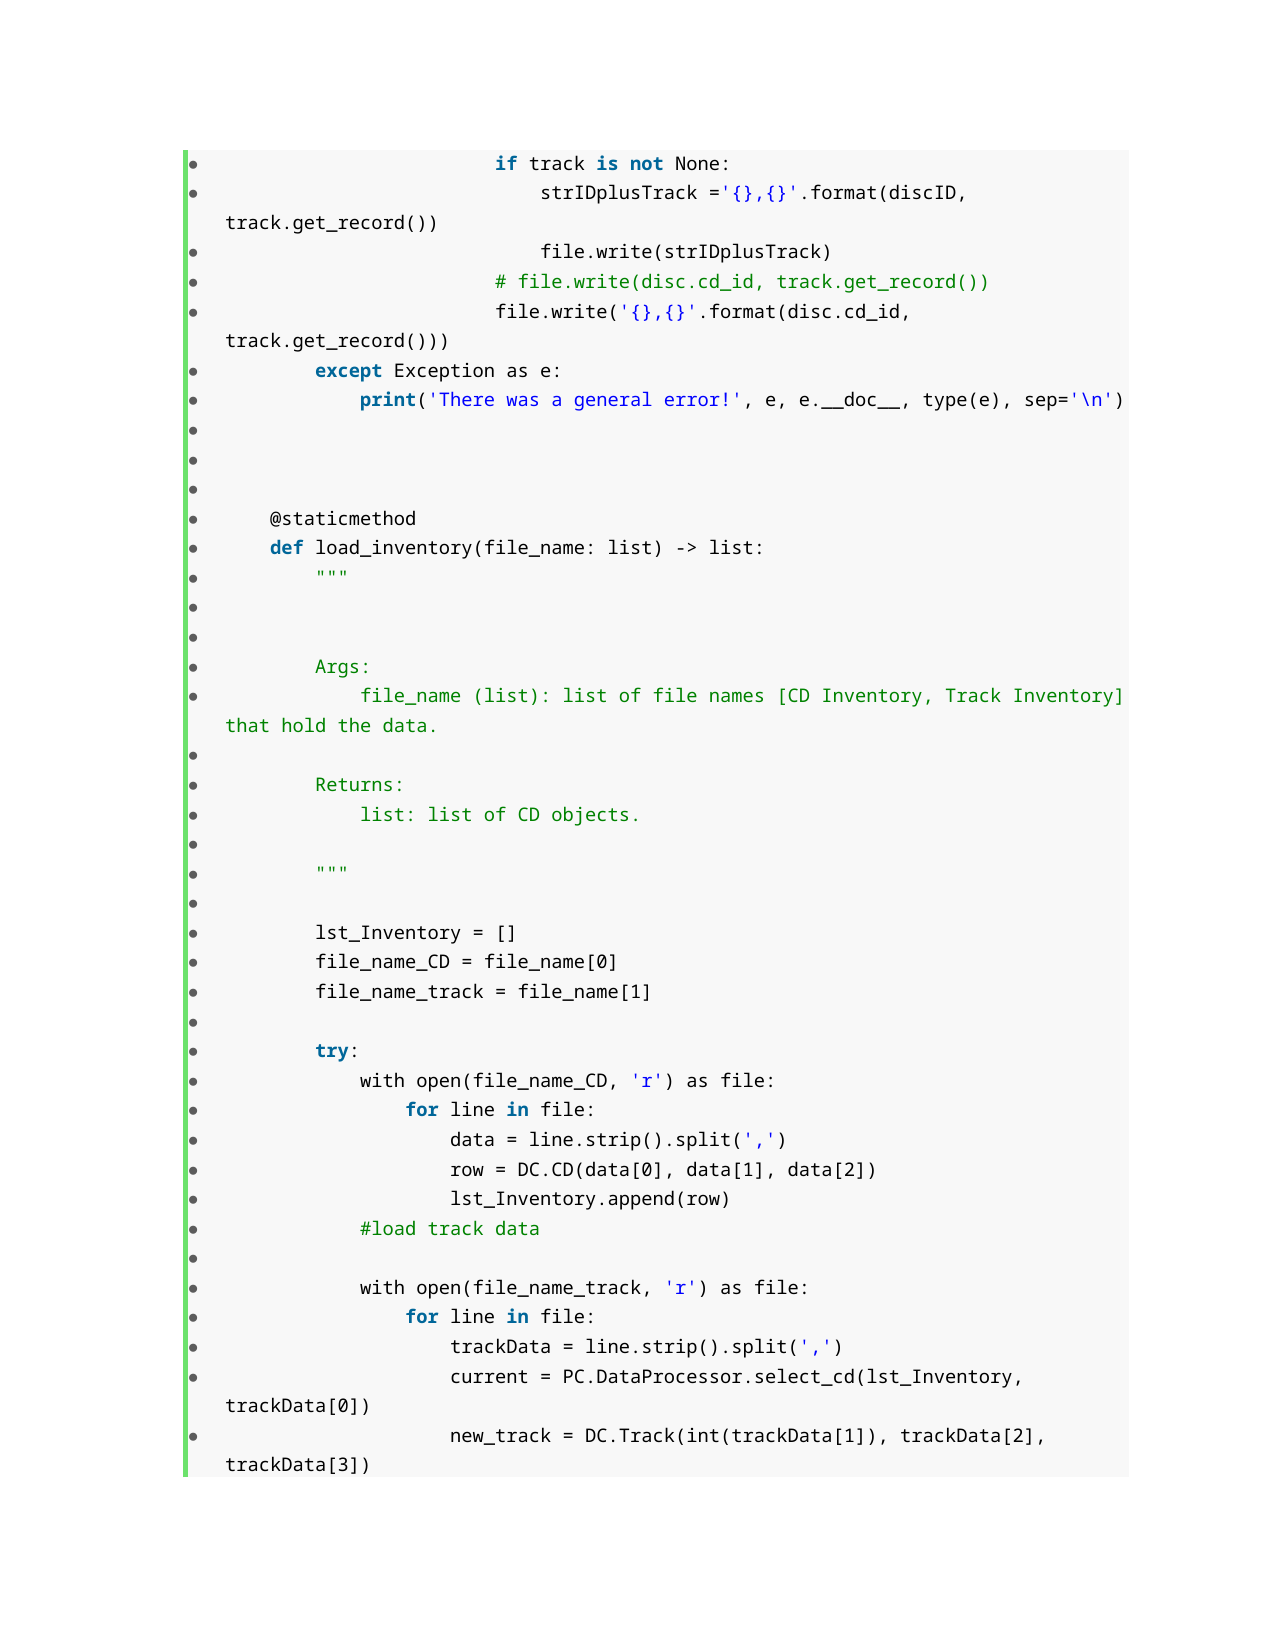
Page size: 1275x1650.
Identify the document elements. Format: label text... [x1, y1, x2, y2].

list file_name_CD = file_name[0] [188, 949, 1129, 974]
list """ [188, 564, 1129, 590]
list list: list of CD objects. [188, 801, 1129, 826]
list try: [188, 1037, 1129, 1063]
list file_name_track = file_name[1] [188, 978, 1129, 1004]
list with open(file_name_CD, 'r') as file: [188, 1067, 1129, 1093]
list print('There was a general error!', e, e.__doc__, type(e), sep='\n') [188, 387, 1129, 412]
list lst_Inventory = [] [188, 919, 1129, 945]
list @staticmethod [188, 505, 1129, 531]
list current = PC.DataProcessor.select_cd(lst_Inventory, trackData[0]) [188, 1363, 1129, 1418]
list if track is not None: [188, 150, 1129, 176]
list file.write(strIDplusTrack) [188, 239, 1129, 264]
list def load_inventory(file_name: list) -> list: [188, 534, 1129, 560]
list Returns: [188, 771, 1129, 797]
list #load track data [188, 1215, 1129, 1241]
list lst_Inventory.append(row) [188, 1185, 1129, 1211]
list for line in file: [188, 1097, 1129, 1122]
list row = DC.CD(data[0], data[1], data[2]) [188, 1156, 1129, 1181]
list new_track = DC.Track(int(trackData[1]), trackData[2], trackData[3]) [188, 1422, 1129, 1477]
list with open(file_name_track, 'r') as file: [188, 1274, 1129, 1300]
list data = line.strip().split(',') [188, 1126, 1129, 1152]
list for line in file: [188, 1304, 1129, 1329]
list file_name (list): list of file names [CD Inventory, Track Inventory] that hold the data. [188, 682, 1129, 738]
list except Exception as e: [188, 357, 1129, 383]
list file.write('{},{}'.format(disc.cd_id, track.get_record())) [188, 298, 1129, 353]
list Args: [188, 653, 1129, 678]
list strIDplusTrack ='{},{}'.format(discID, track.get_record()) [188, 179, 1129, 235]
list """ [188, 860, 1129, 886]
list # file.write(disc.cd_id, track.get_record()) [188, 268, 1129, 294]
list trackData = line.strip().split(',') [188, 1333, 1129, 1359]
